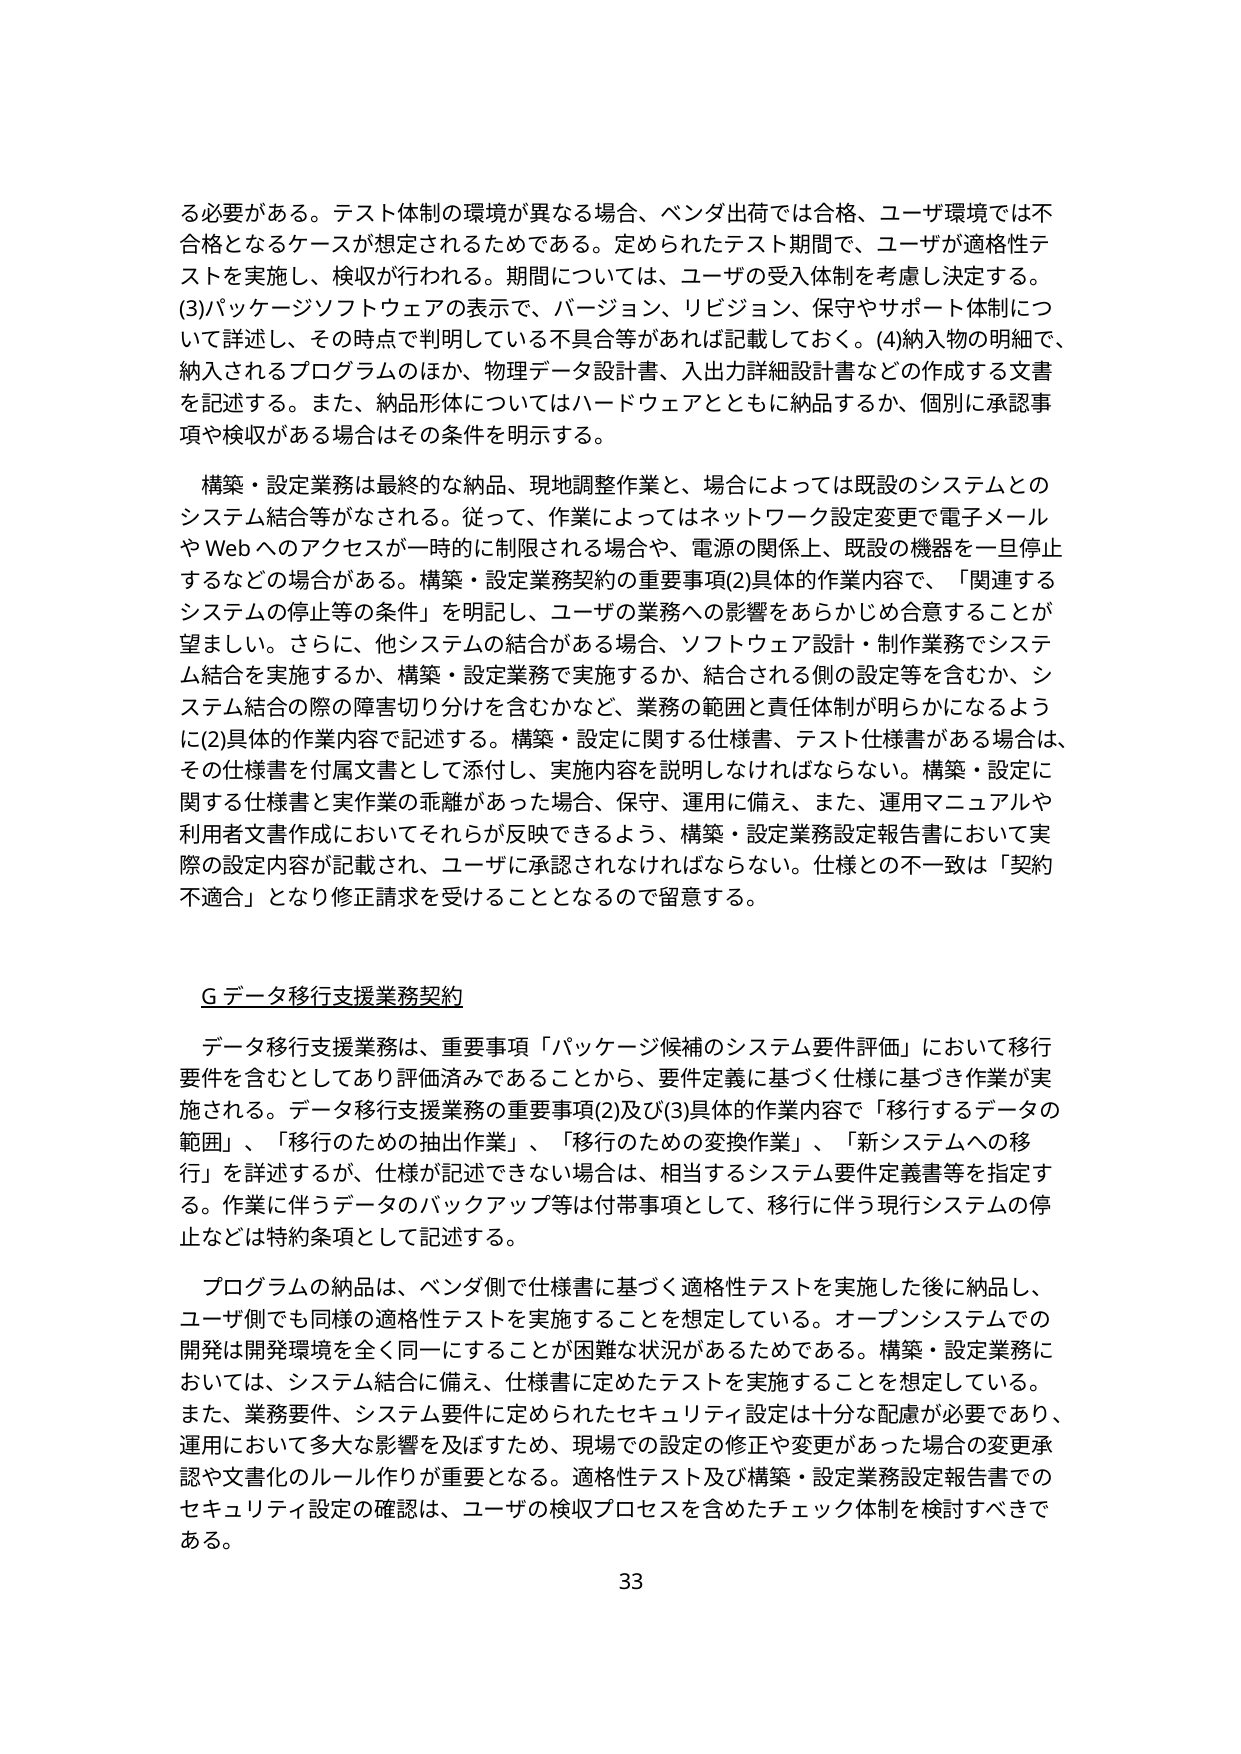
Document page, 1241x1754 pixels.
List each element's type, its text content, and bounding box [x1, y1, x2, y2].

text データ移行支援業務は、重要事項「パッケージ候補のシステム要件評価」において移行要件を含むとしてあり評価済みであることから、要件定義に基づく仕様に基づき作業が実施される。データ移行支援業務の重要事項(2)及び(3)具体的作業内容で「移行するデータの範囲」、「移行のための抽出作業」、「移行のための変換作業」、「新システムへの移行」を詳述するが、仕様が記述できない場合は、相当するシステム要件定義書等を指定する。作業に伴うデータのバックアップ等は付帯事項として、移行に伴う現行システムの停止などは特約条項として記述する。 [179, 1029, 1063, 1251]
text プログラムの納品は、ベンダ側で仕様書に基づく適格性テストを実施した後に納品し、ユーザ側でも同様の適格性テストを実施することを想定している。オープンシステムでの開発は開発環境を全く同一にすることが困難な状況があるためである。構築・設定業務においては、システム結合に備え、仕様書に定めたテストを実施することを想定している。また、業務要件、システム要件に定められたセキュリティ設定は十分な配慮が必要であり、運用において多大な影響を及ぼすため、現場での設定の修正や変更があった場合の変更承認や文書化のルール作りが重要となる。適格性テスト及び構築・設定業務設定報告書でのセキュリティ設定の確認は、ユーザの検収プロセスを含めたチェック体制を検討すべきである。 [179, 1270, 1063, 1555]
text G データ移行支援業務契約 [179, 979, 1063, 1011]
text 構築・設定業務は最終的な納品、現地調整作業と、場合によっては既設のシステムとのシステム結合等がなされる。従って、作業によってはネットワーク設定変更で電子メールやWebへのアクセスが一時的に制限される場合や、電源の関係上、既設の機器を一旦停止するなどの場合がある。構築・設定業務契約の重要事項(2)具体的作業内容で、「関連するシステムの停止等の条件」を明記し、ユーザの業務への影響をあらかじめ合意することが望ましい。さらに、他システムの結合がある場合、ソフトウェア設計・制作業務でシステム結合を実施するか、構築・設定業務で実施するか、結合される側の設定等を含むか、システム結合の際の障害切り分けを含むかなど、業務の範囲と責任体制が明らかになるように(2)具体的作業内容で記述する。構築・設定に関する仕様書、テスト仕様書がある場合は、その仕様書を付属文書として添付し、実施内容を説明しなければならない。構築・設定に関する仕様書と実作業の乖離があった場合、保守、運用に備え、また、運用マニュアルや利用者文書作成においてそれらが反映できるよう、構築・設定業務設定報告書において実際の設定内容が記載され、ユーザに承認されなければならない。仕様との不一致は「契約不適合」となり修正請求を受けることとなるので留意する。 [179, 468, 1063, 912]
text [179, 196, 1063, 449]
